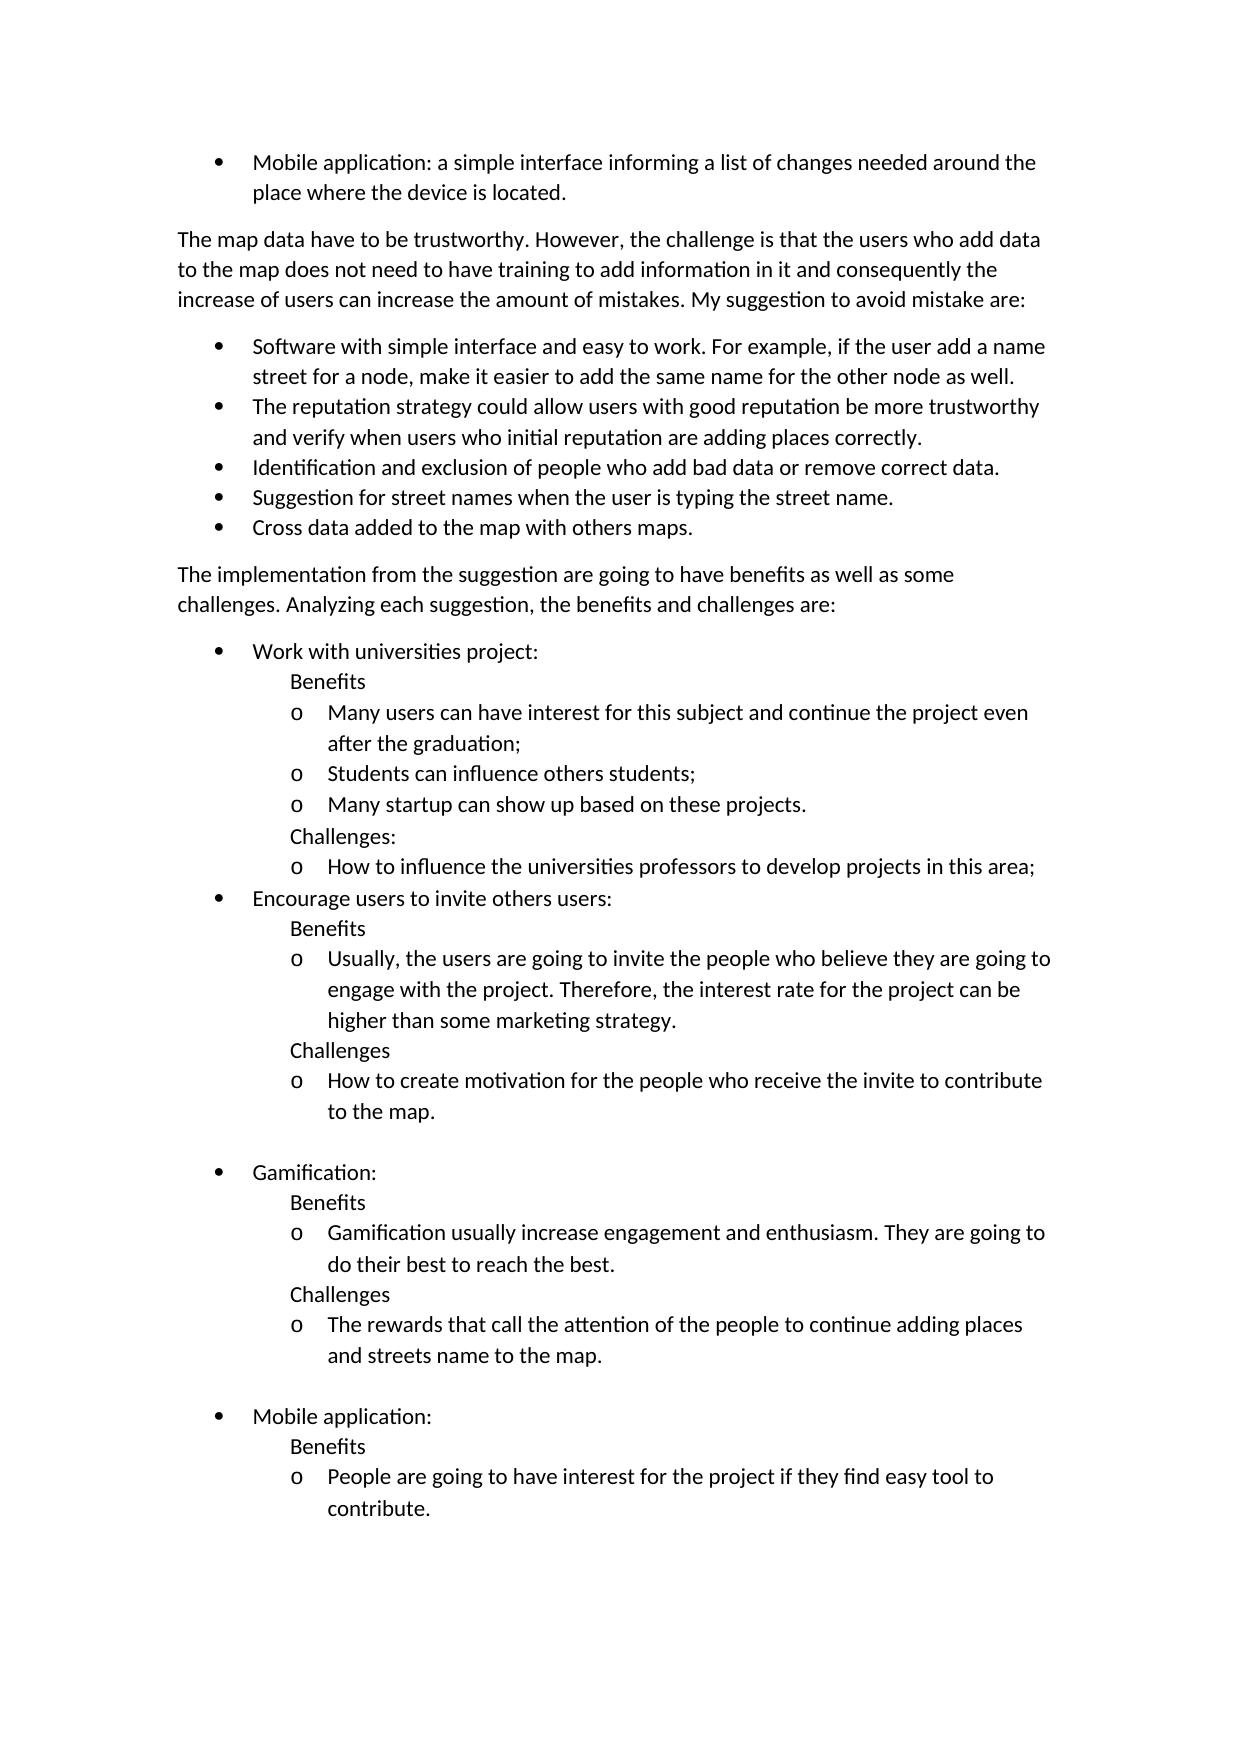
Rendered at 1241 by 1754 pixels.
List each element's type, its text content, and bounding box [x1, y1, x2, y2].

list The reputation strategy could allow users with good reputation be more trustworthy and verify when users who initial reputation are adding places correctly. [215, 392, 1063, 451]
list Challenges [252, 1036, 1063, 1064]
list Suggestion for street names when the user is typing the street name. [215, 483, 1063, 511]
list Mobile application: a simple interface informing a list of changes needed around the place where the device is located. [215, 148, 1063, 206]
list People are going to have interest for the project if they find easy tool to contribute. [290, 1462, 1063, 1522]
list Software with simple interface and easy to work. For example, if the user add a name street for a node, make it easier to add the same name for the other node as well. [215, 332, 1063, 390]
text The implementation from the suggestion are going to have benefits as well as some challenges. Analyzing each suggestion, the benefits and challenges are: [177, 560, 1063, 618]
text The map data have to be trustworthy. However, the challenge is that the users who add data to the map does not need to have training to add information in it and consequently the increase of users can increase the amount of mistakes. My suggestion to avoid mistake are: [177, 225, 1063, 313]
list Benefits [252, 1188, 1063, 1216]
list Benefits [252, 914, 1063, 942]
list Usually, the users are going to invite the people who believe they are going to engage with the project. Therefore, the interest rate for the project can be higher than some marketing strategy. [290, 944, 1063, 1034]
list Cross data added to the map with others maps. [215, 513, 1063, 541]
list Mobile application: [215, 1402, 1063, 1430]
list Work with universities project: [215, 637, 1063, 665]
list Many startup can show up based on these projects. [290, 791, 1063, 820]
list Gamification usually increase engagement and enthusiasm. They are going to do their best to reach the best. [290, 1218, 1063, 1278]
list Students can influence others students; [290, 759, 1063, 788]
list Identification and exclusion of people who add bad data or remove correct data. [215, 453, 1063, 481]
list How to influence the universities professors to develop projects in this area; [290, 852, 1063, 881]
list Gamification: [215, 1158, 1063, 1186]
list Challenges: [252, 822, 1063, 850]
list Many users can have interest for this subject and continue the project even after the graduation; [290, 698, 1063, 757]
list Challenges [252, 1280, 1063, 1308]
list How to create motivation for the people who receive the invite to contribute to the map. [290, 1066, 1063, 1126]
list The rewards that call the attention of the people to continue adding places and streets name to the map. [290, 1310, 1063, 1369]
list Benefits [290, 1432, 1063, 1460]
list Benefits [252, 667, 1063, 695]
list Encourage users to invite others users: [215, 884, 1063, 912]
